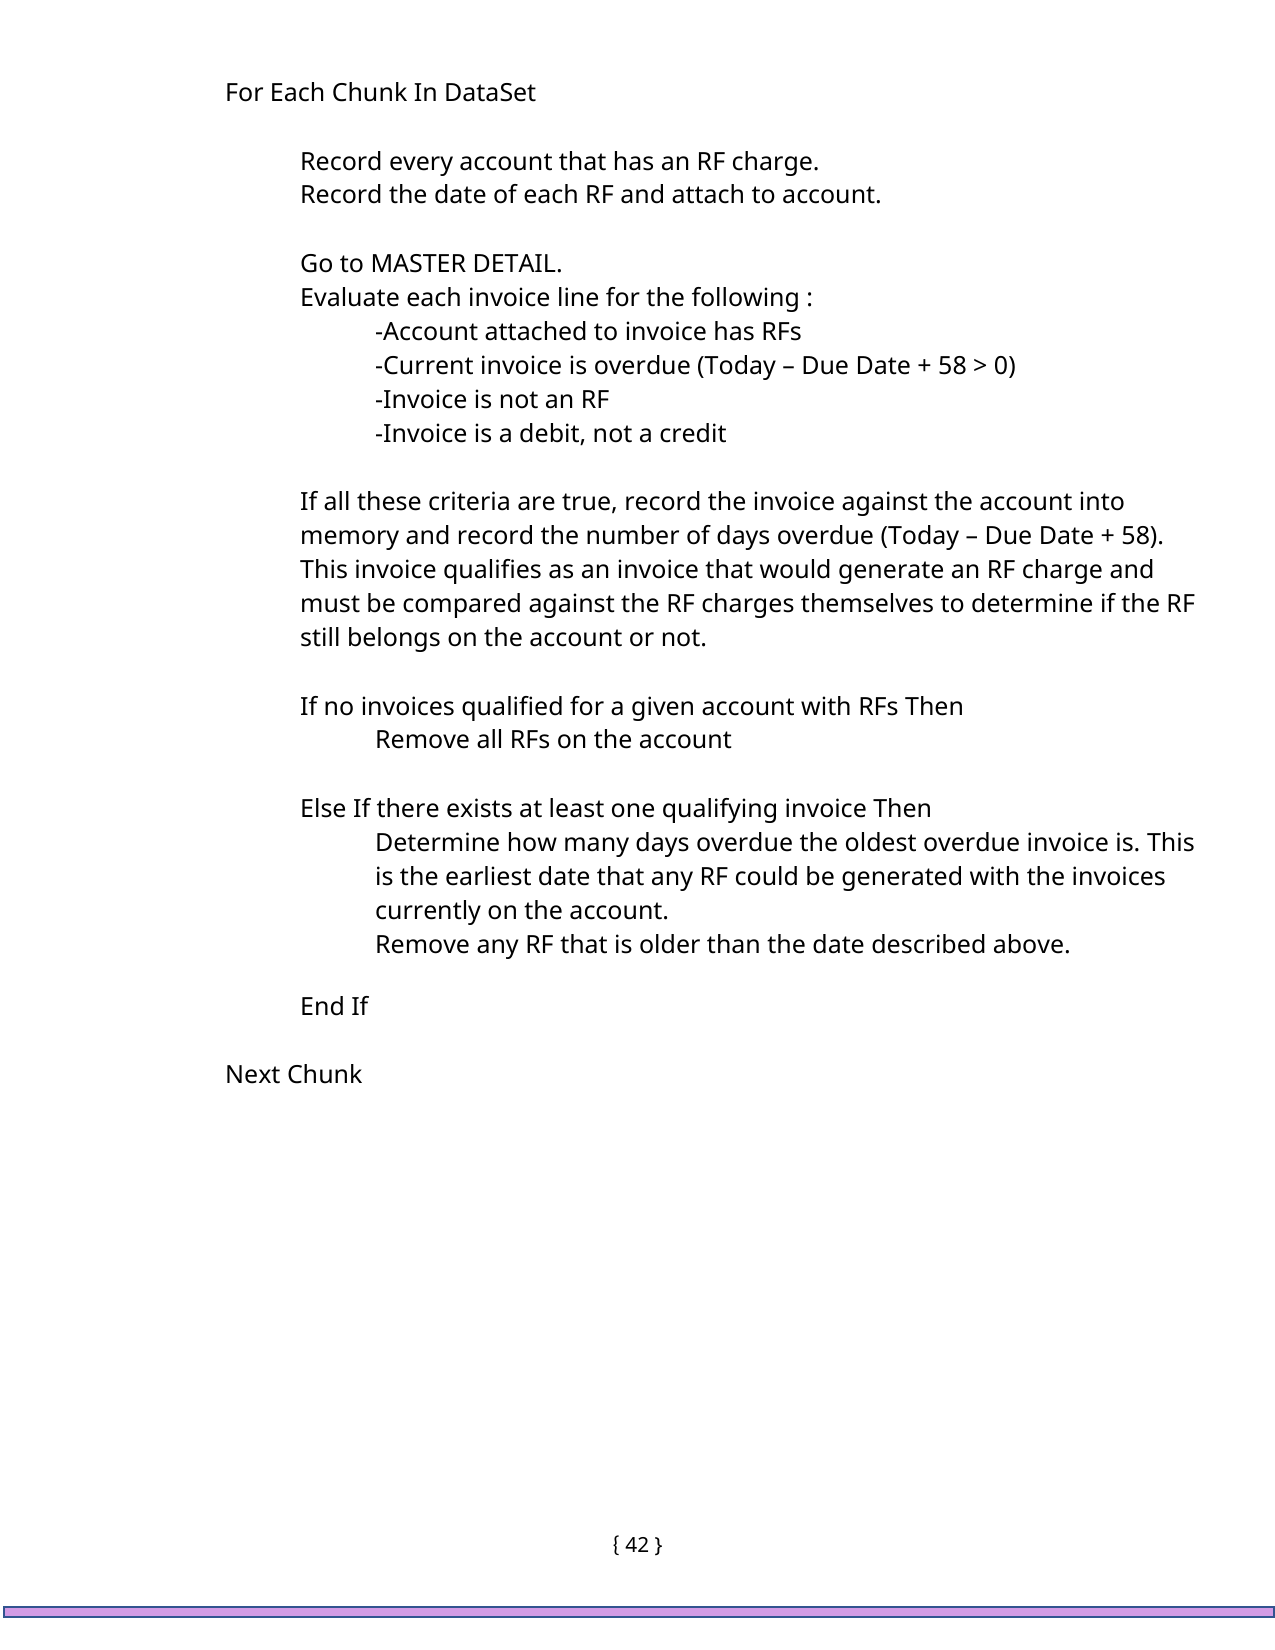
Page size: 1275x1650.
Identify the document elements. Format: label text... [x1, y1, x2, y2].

text Record the date of each RF and attach to account. [300, 177, 1200, 211]
text End If [225, 989, 1200, 1023]
text Remove all RFs on the account [300, 722, 1200, 756]
text -Current invoice is overdue (Today – Due Date + 58 > 0) [300, 347, 1200, 382]
text For Each Chunk In DataSet [225, 75, 1200, 109]
text -Invoice is a debit, not a credit [300, 416, 1200, 450]
text Next Chunk [75, 1057, 1200, 1091]
text Else If there exists at least one qualifying invoice Then [225, 790, 1200, 824]
text -Account attached to invoice has RFs [300, 313, 1200, 347]
text If all these criteria are true, record the invoice against the account into memory and record the number of days overdue (Today – Due Date + 58). This invoice qualifies as an invoice that would generate an RF charge and must be compared against the RF charges themselves to determine if the RF still belongs on the account or not. [300, 484, 1200, 654]
text Go to MASTER DETAIL. [300, 245, 1200, 279]
text If no invoices qualified for a given account with RFs Then [300, 688, 1200, 722]
text -Invoice is not an RF [300, 382, 1200, 416]
text Determine how many days overdue the oldest overdue invoice is. This is the earliest date that any RF could be generated with the invoices currently on the account. [375, 824, 1200, 927]
text Remove any RF that is older than the date described above. [375, 927, 1200, 961]
text Evaluate each invoice line for the following : [300, 279, 1200, 313]
text Record every account that has an RF charge. [300, 143, 1200, 177]
